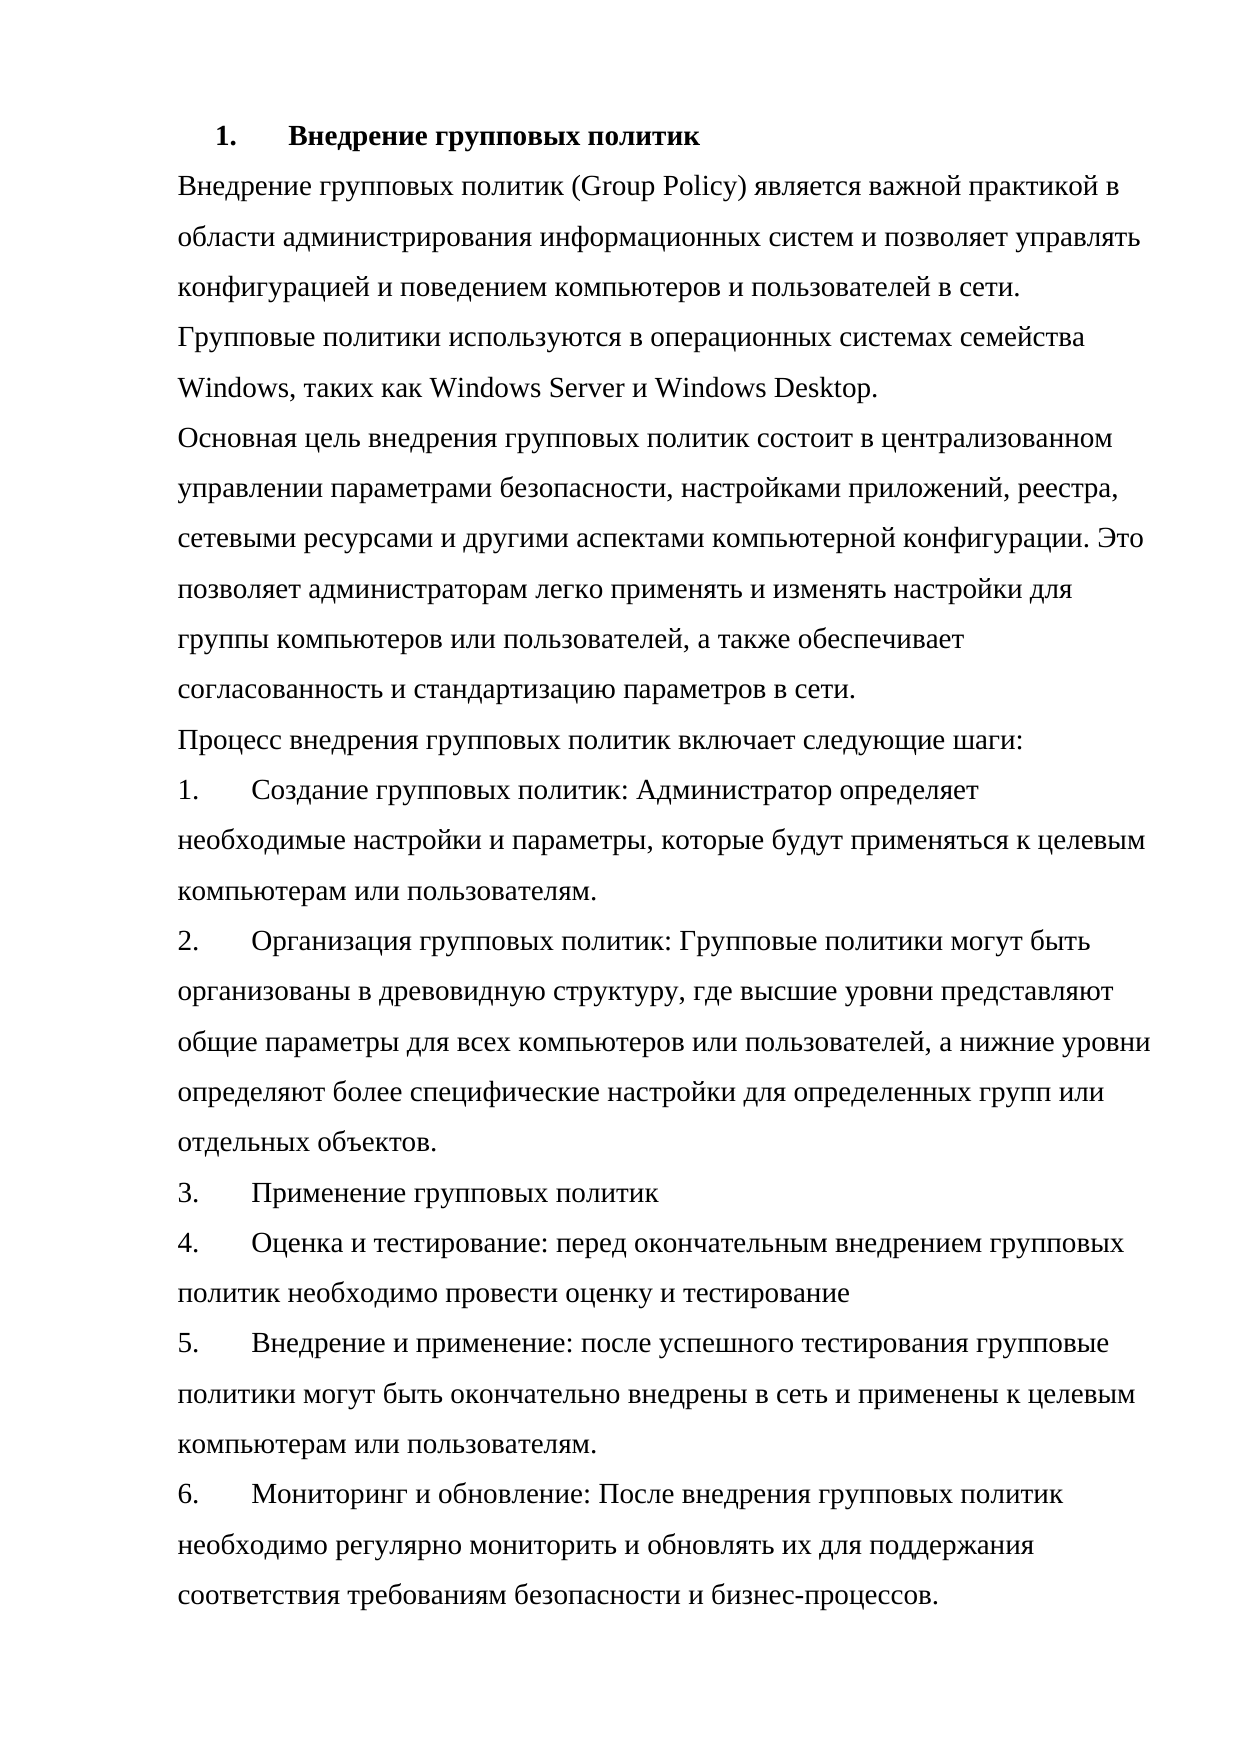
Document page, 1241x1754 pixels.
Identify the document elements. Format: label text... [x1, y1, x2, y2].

text Процесс внедрения групповых политик включает следующие шаги: [177, 722, 1152, 755]
text Основная цель внедрения групповых политик состоит в централизованном управлении параметрами безопасности, настройками приложений, реестра, сетевыми ресурсами и другими аспектами компьютерной конфигурации. Это позволяет администраторам легко применять и изменять настройки для группы компьютеров или пользователей, а также обеспечивает согласованность и стандартизацию параметров в сети. [177, 420, 1152, 705]
text 4. Оценка и тестирование: перед окончательным внедрением групповых политик необходимо провести оценку и тестирование [177, 1225, 1152, 1309]
list Внедрение групповых политик [215, 118, 1152, 152]
text 1. Создание групповых политик: Администратор определяет необходимые настройки и параметры, которые будут применяться к целевым компьютерам или пользователям. [177, 772, 1152, 906]
text 3. Применение групповых политик [177, 1175, 1152, 1208]
text 6. Мониторинг и обновление: После внедрения групповых политик необходимо регулярно мониторить и обновлять их для поддержания соответствия требованиям безопасности и бизнес-процессов. [177, 1477, 1152, 1611]
text Внедрение групповых политик (Group Policy) является важной практикой в области администрирования информационных систем и позволяет управлять конфигурацией и поведением компьютеров и пользователей в сети. Групповые политики используются в операционных системах семейства Windows, таких как Windows Server и Windows Desktop. [177, 168, 1152, 403]
text 5. Внедрение и применение: после успешного тестирования групповые политики могут быть окончательно внедрены в сеть и применены к целевым компьютерам или пользователям. [177, 1326, 1152, 1460]
text 2. Организация групповых политик: Групповые политики могут быть организованы в древовидную структуру, где высшие уровни представляют общие параметры для всех компьютеров или пользователей, а нижние уровни определяют более специфические настройки для определенных групп или отдельных объектов. [177, 923, 1152, 1158]
